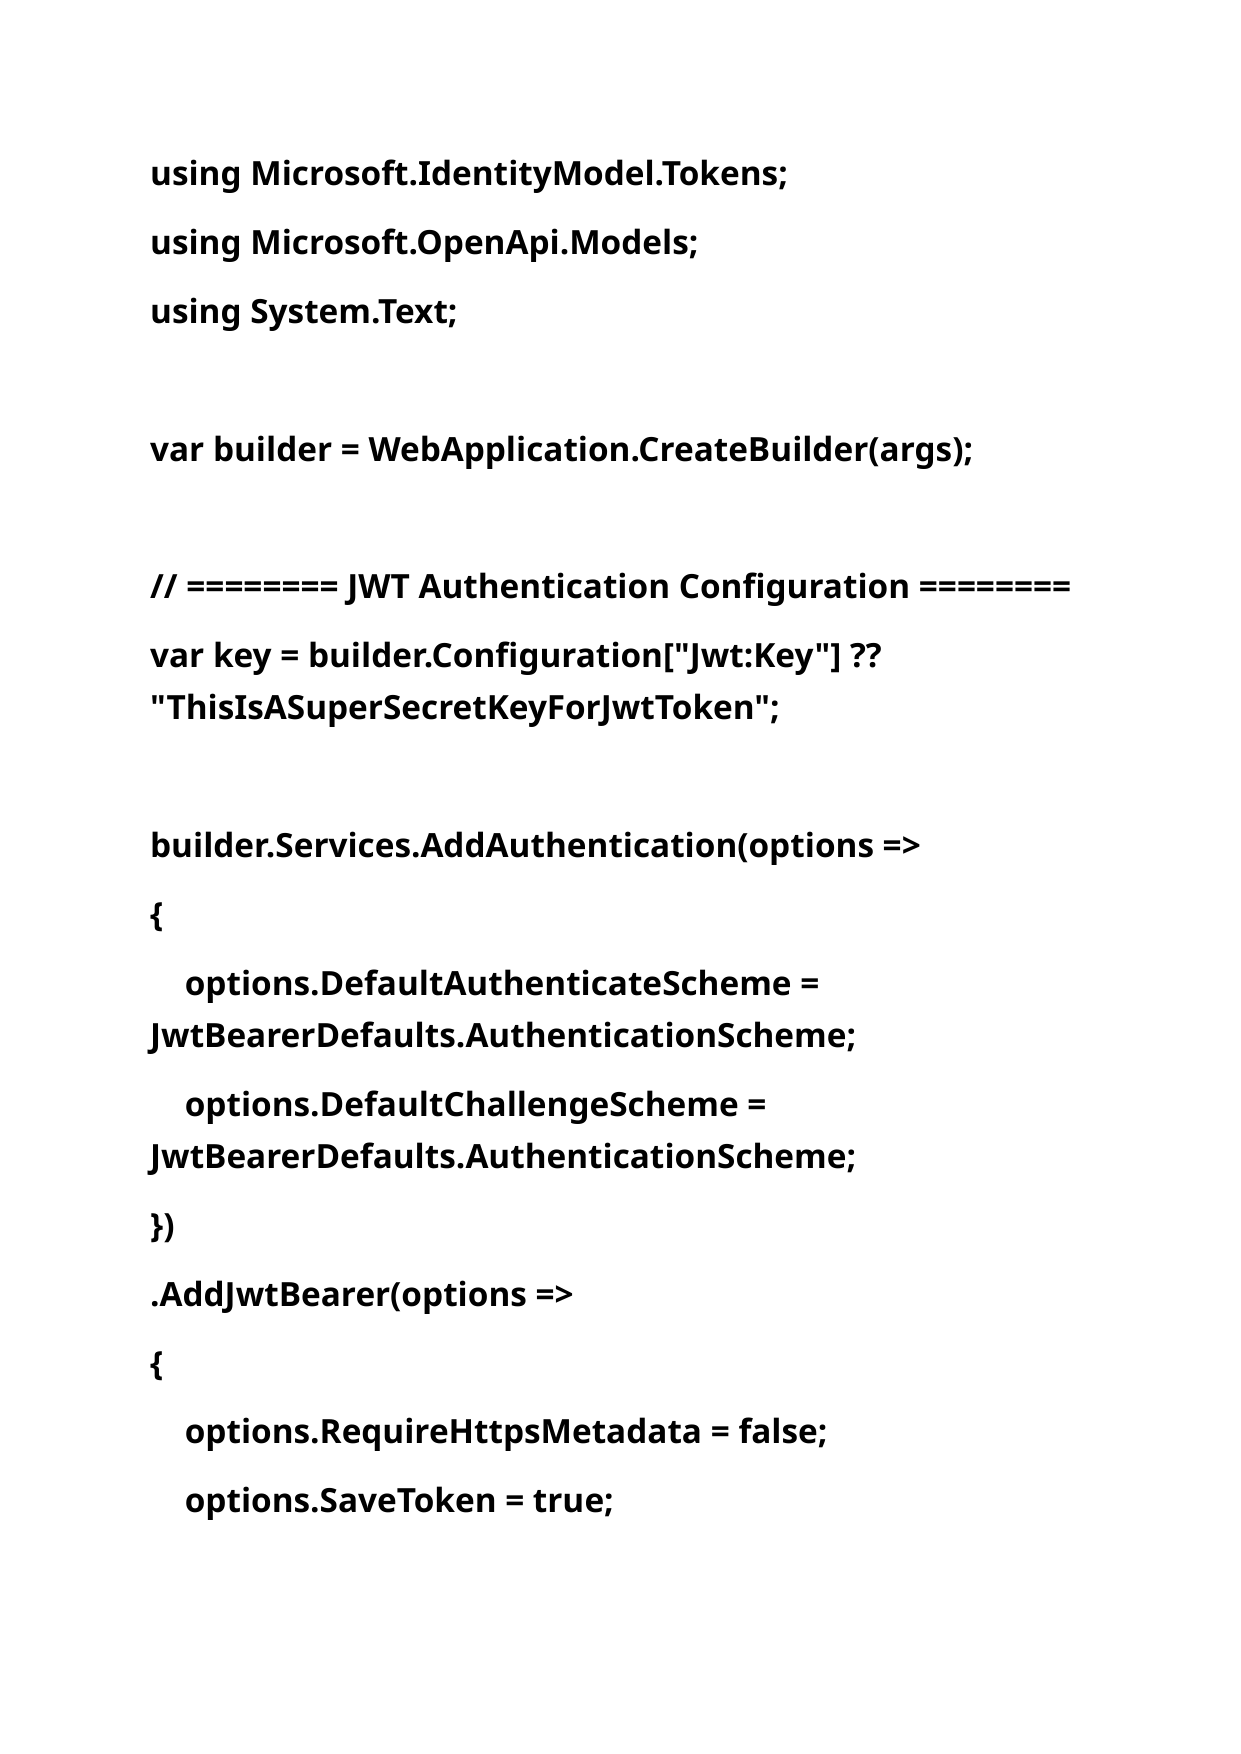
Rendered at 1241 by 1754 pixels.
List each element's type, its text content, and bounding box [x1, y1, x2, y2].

text builder.Services.AddAuthentication(options => [150, 822, 1090, 867]
text using Microsoft.IdentityModel.Tokens; [150, 150, 1090, 195]
text using Microsoft.OpenApi.Models; [150, 219, 1090, 264]
text // ======== JWT Authentication Configuration ======== [150, 563, 1090, 608]
text options.RequireHttpsMetadata = false; [150, 1408, 1090, 1454]
text { [150, 891, 1090, 936]
text var key = builder.Configuration["Jwt:Key"] ?? "ThisIsASuperSecretKeyForJwtToken"; [150, 632, 1090, 729]
text options.DefaultAuthenticateScheme = JwtBearerDefaults.AuthenticationScheme; [150, 959, 1090, 1057]
text options.SaveToken = true; [150, 1477, 1090, 1522]
text .AddJwtBearer(options => [150, 1271, 1090, 1316]
text options.DefaultChallengeScheme = JwtBearerDefaults.AuthenticationScheme; [150, 1081, 1090, 1178]
text using System.Text; [150, 288, 1090, 333]
text var builder = WebApplication.CreateBuilder(args); [150, 425, 1090, 471]
text }) [150, 1202, 1090, 1247]
text { [150, 1339, 1090, 1385]
